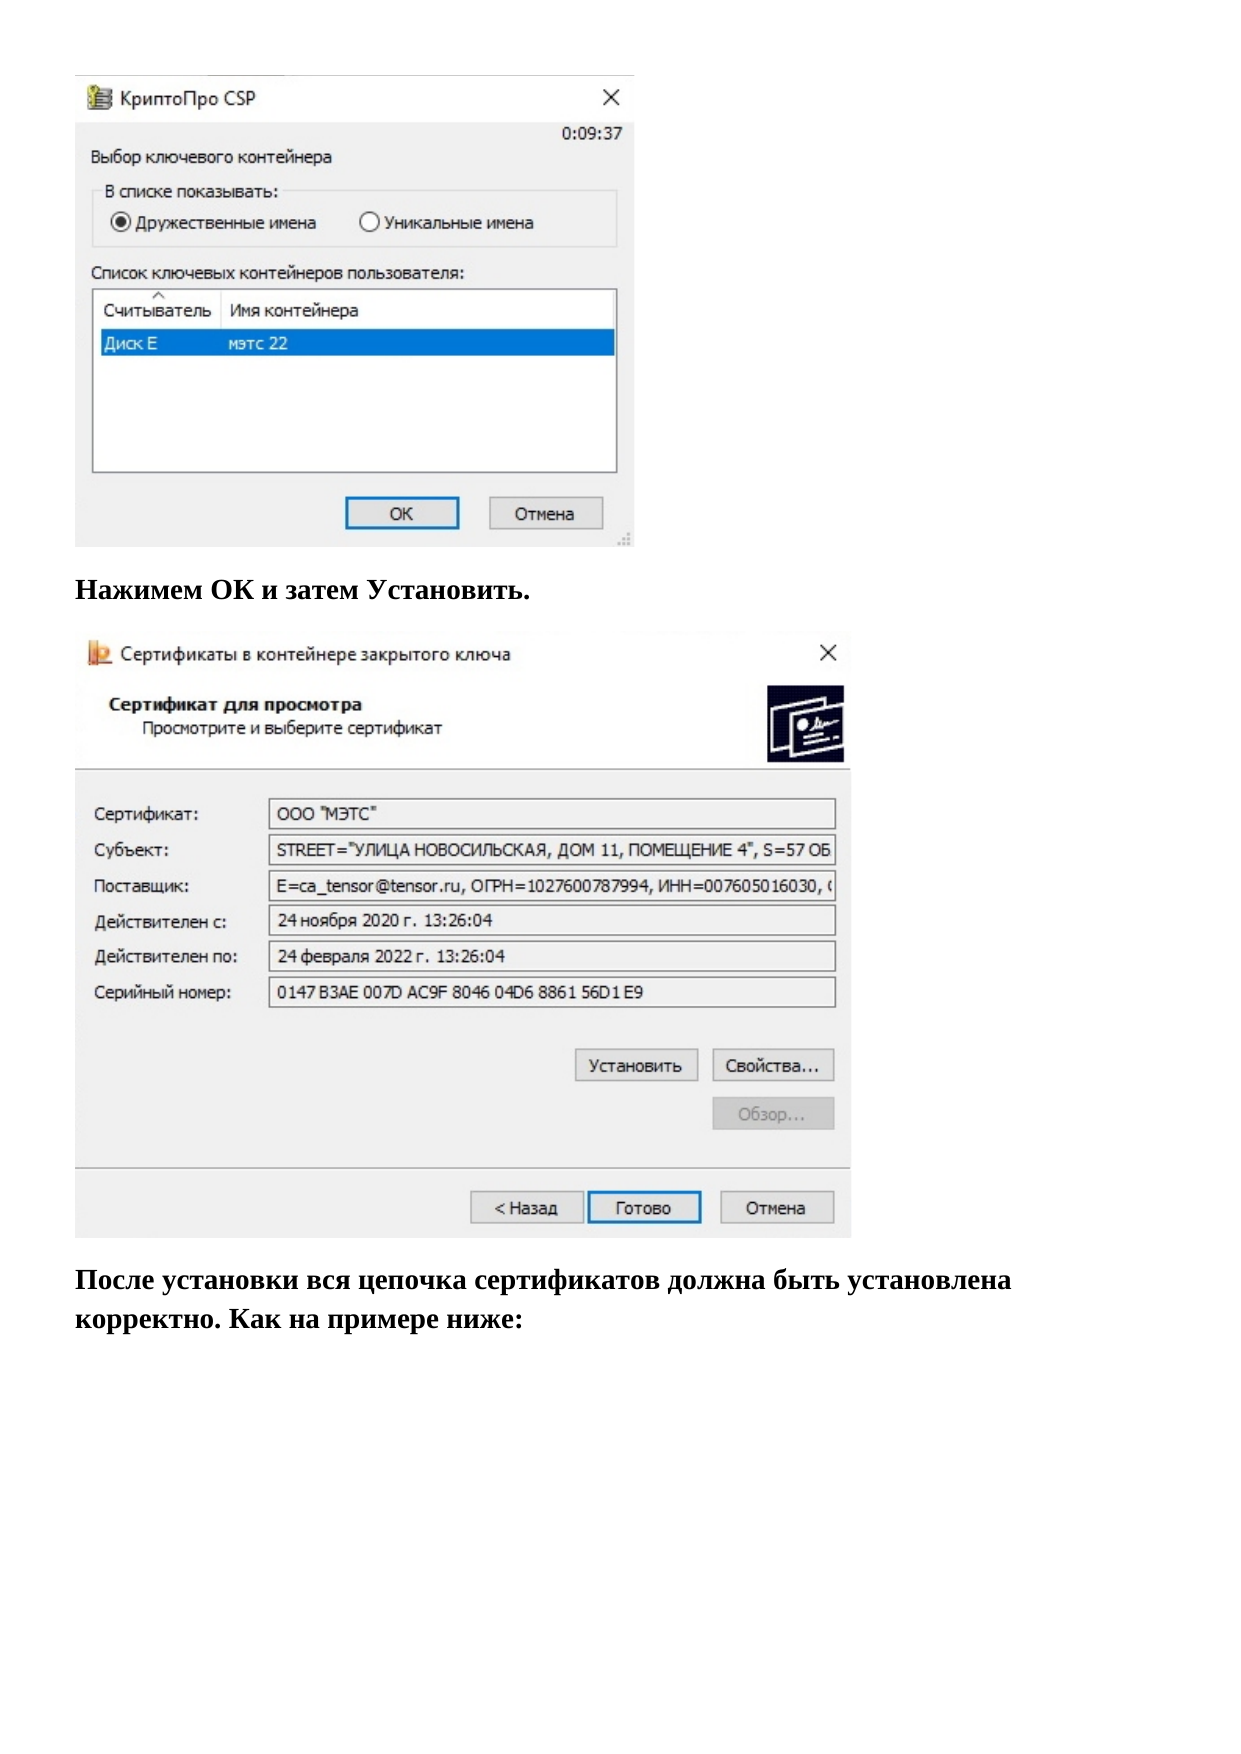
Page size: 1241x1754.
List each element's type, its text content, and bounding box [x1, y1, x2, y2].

text Нажимем ОК и затем Установить. [75, 572, 1165, 605]
text После установки вся цепочка сертификатов должна быть установлена корректно. Как на примере ниже: [75, 1262, 1165, 1334]
picture [75, 631, 852, 1238]
picture [75, 75, 635, 547]
